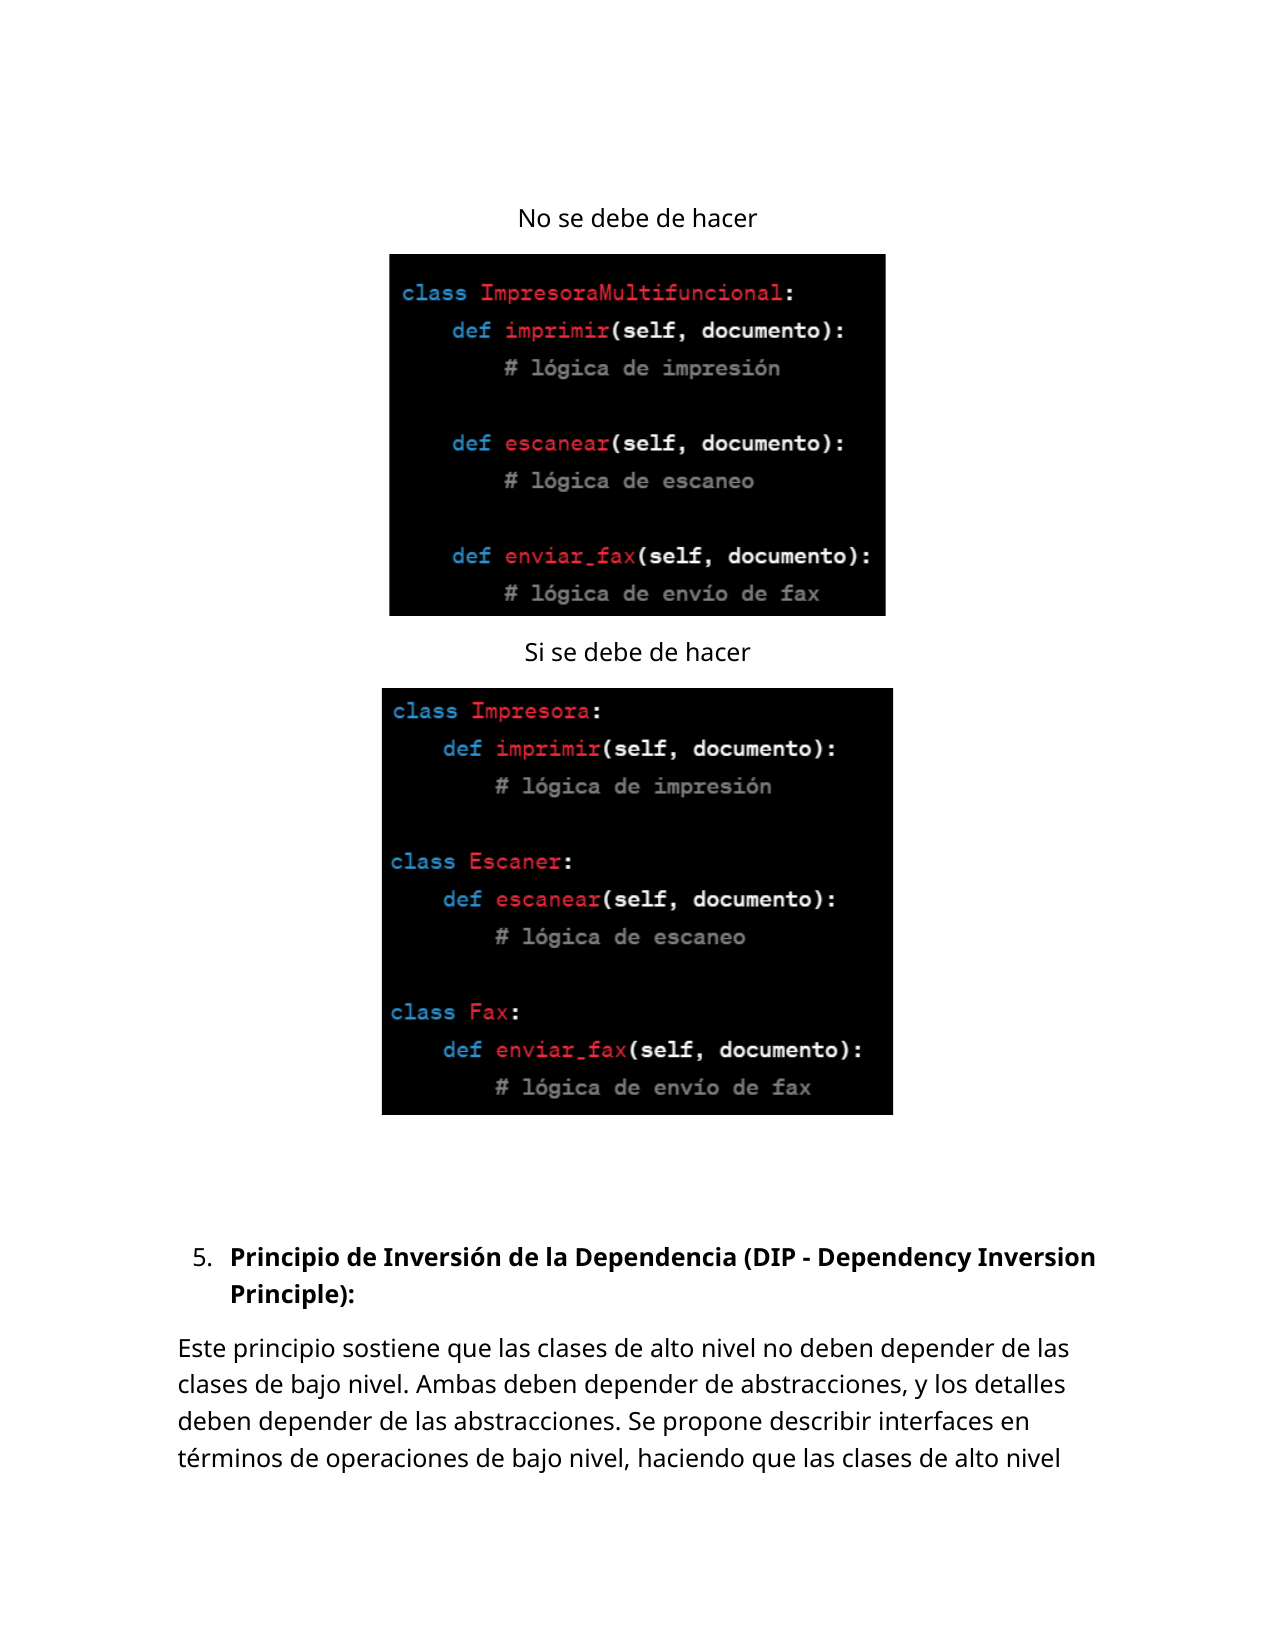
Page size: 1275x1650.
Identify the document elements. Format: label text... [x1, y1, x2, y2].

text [177, 1330, 1098, 1474]
text Si se debe de hacer [177, 634, 1098, 669]
list Principio de Inversión de la Dependencia (DIP - Dependency Inversion Principle): [192, 1240, 1098, 1311]
picture [389, 254, 886, 616]
picture [381, 688, 894, 1115]
text No se debe de hacer [177, 201, 1098, 235]
